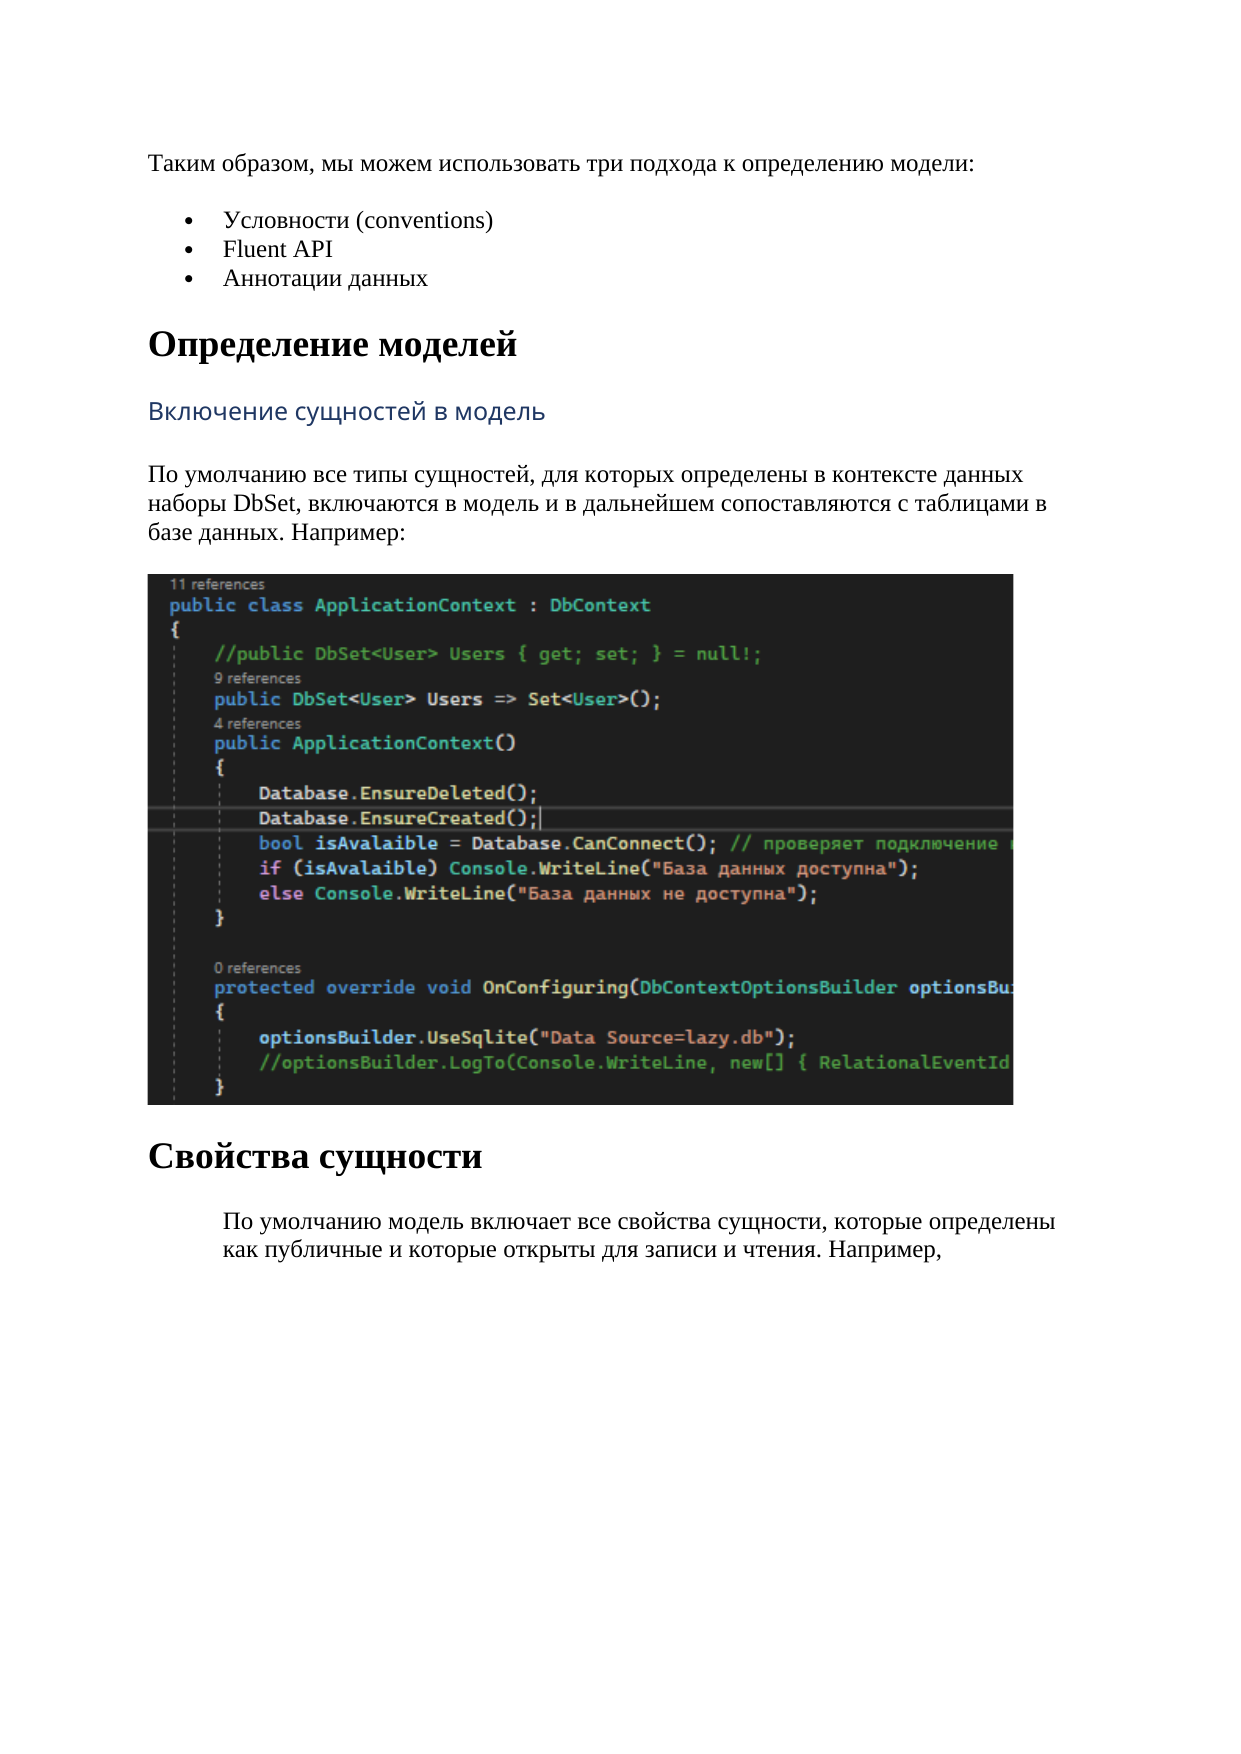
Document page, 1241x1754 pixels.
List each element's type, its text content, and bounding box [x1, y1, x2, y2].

picture [222, 147, 776, 518]
list Условности (conventions) [185, 721, 1093, 750]
subtitle Определение моделей [148, 837, 1093, 880]
text Таким образом, мы можем использовать три подхода к определению модели: [148, 663, 1093, 692]
text По умолчанию все типы сущностей, для которых определены в контексте данных наборы DbSet, включаются в модель и в дальнейшем сопоставляются с таблицами в базе данных. Например: [148, 975, 1093, 1061]
text В данном случае атрибут Column представляет аннотацию, которая указывает, что свойство Id будет сопоставляться со столбцом "user_id" (а не Id, как бы было по умолчанию). [148, 547, 1093, 634]
list Fluent API [185, 750, 1093, 779]
list Аннотации данных [185, 779, 1093, 808]
subtitle Включение сущностей в модель [148, 909, 1093, 943]
